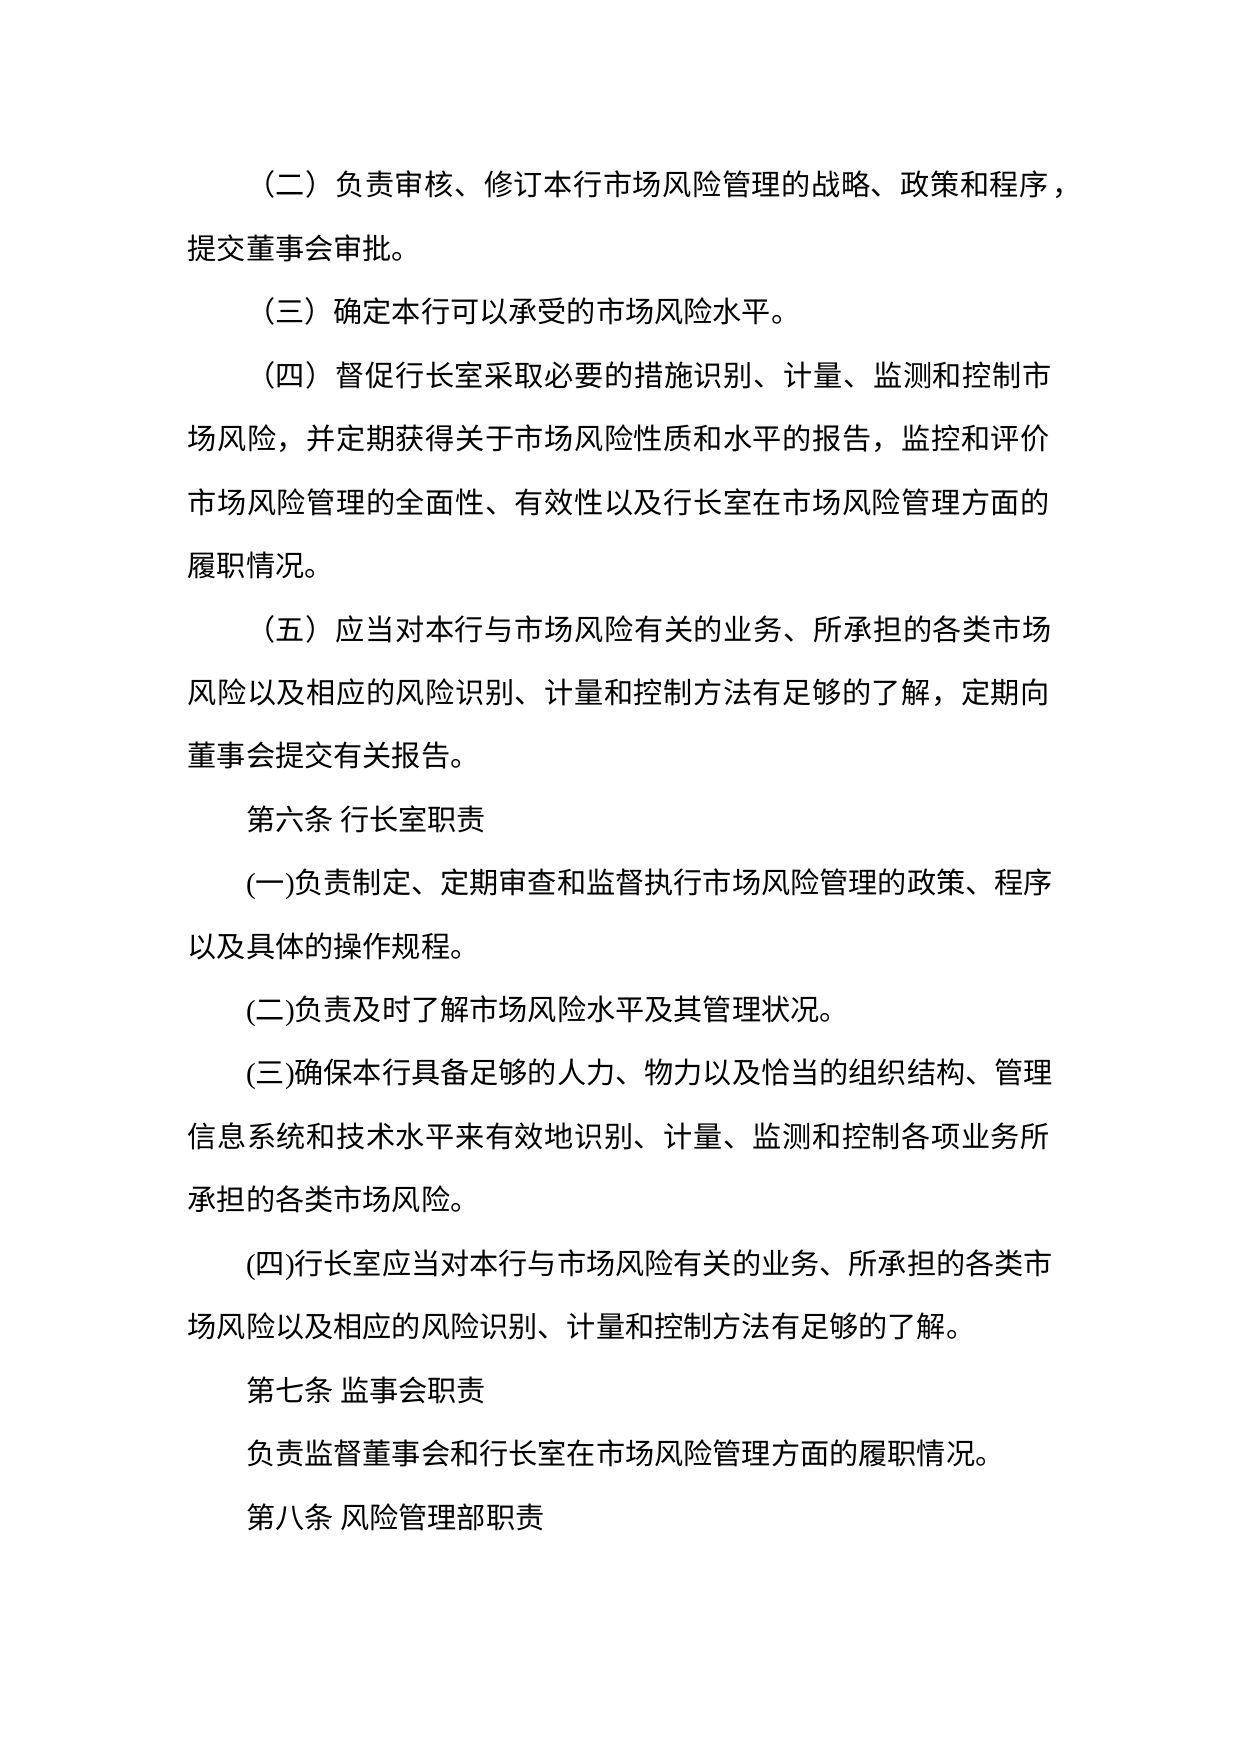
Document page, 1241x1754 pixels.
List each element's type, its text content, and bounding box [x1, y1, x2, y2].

text 第六条 行长室职责 [187, 796, 1053, 839]
text (一)负责制定、定期审查和监督执行市场风险管理的政策、程序以及具体的操作规程。 [187, 860, 1053, 966]
text （三）确定本行可以承受的市场风险水平。 [187, 289, 1053, 331]
text (四)行长室应当对本行与市场风险有关的业务、所承担的各类市场风险以及相应的风险识别、计量和控制方法有足够的了解。 [187, 1240, 1053, 1346]
text (三)确保本行具备足够的人力、物力以及恰当的组织结构、管理信息系统和技术水平来有效地识别、计量、监测和控制各项业务所承担的各类市场风险。 [187, 1050, 1053, 1219]
text 第八条 风险管理部职责 [187, 1494, 1053, 1536]
text （二）负责审核、修订本行市场风险管理的战略、政策和程序，提交董事会审批。 [187, 162, 1053, 268]
text 第七条 监事会职责 [187, 1367, 1053, 1409]
text (二)负责及时了解市场风险水平及其管理状况。 [187, 987, 1053, 1029]
text 负责监督董事会和行长室在市场风险管理方面的履职情况。 [187, 1431, 1053, 1473]
text （五）应当对本行与市场风险有关的业务、所承担的各类市场风险以及相应的风险识别、计量和控制方法有足够的了解，定期向董事会提交有关报告。 [187, 606, 1053, 775]
text （四）督促行长室采取必要的措施识别、计量、监测和控制市场风险，并定期获得关于市场风险性质和水平的报告，监控和评价市场风险管理的全面性、有效性以及行长室在市场风险管理方面的履职情况。 [187, 352, 1053, 585]
